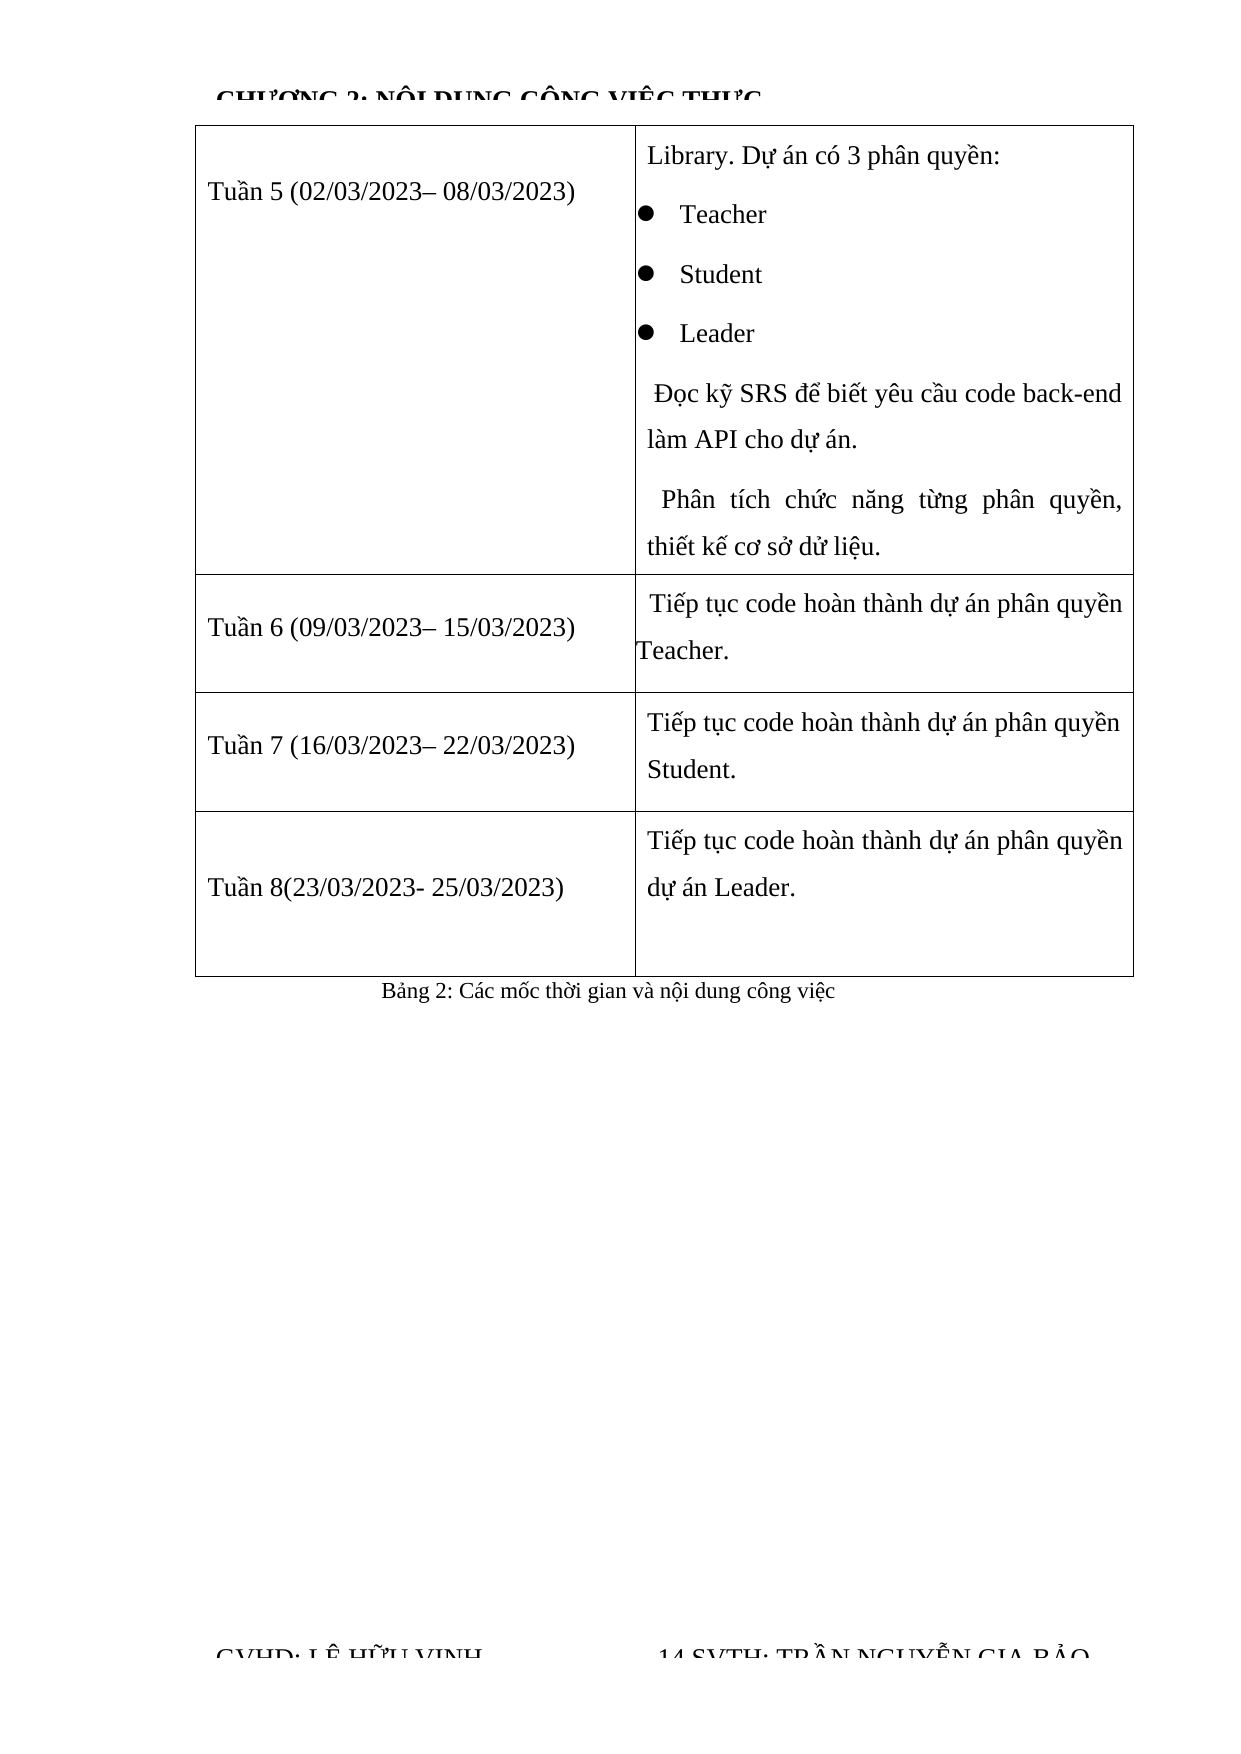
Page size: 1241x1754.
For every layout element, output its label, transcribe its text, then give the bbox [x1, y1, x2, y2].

table_cell Tiếp tục code hoàn thành dự án phân quyền Teacher. [636, 575, 1133, 692]
table_cell Tuần 8(23/03/2023- 25/03/2023) [196, 812, 635, 976]
table_cell Tiếp tục code hoàn thành dự án phân quyền dự án Leader. [636, 812, 1133, 976]
table_cell Tuần 7 (16/03/2023– 22/03/2023) [196, 693, 635, 811]
table_cell Tiếp tục code hoàn thành dự án phân quyền Student. [636, 693, 1133, 811]
table_cell Tuần 6 (09/03/2023– 15/03/2023) [196, 575, 635, 692]
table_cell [636, 126, 1133, 574]
text Bảng 2: Các mốc thời gian và nội dung công việc [175, 977, 1146, 1003]
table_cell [196, 126, 635, 574]
